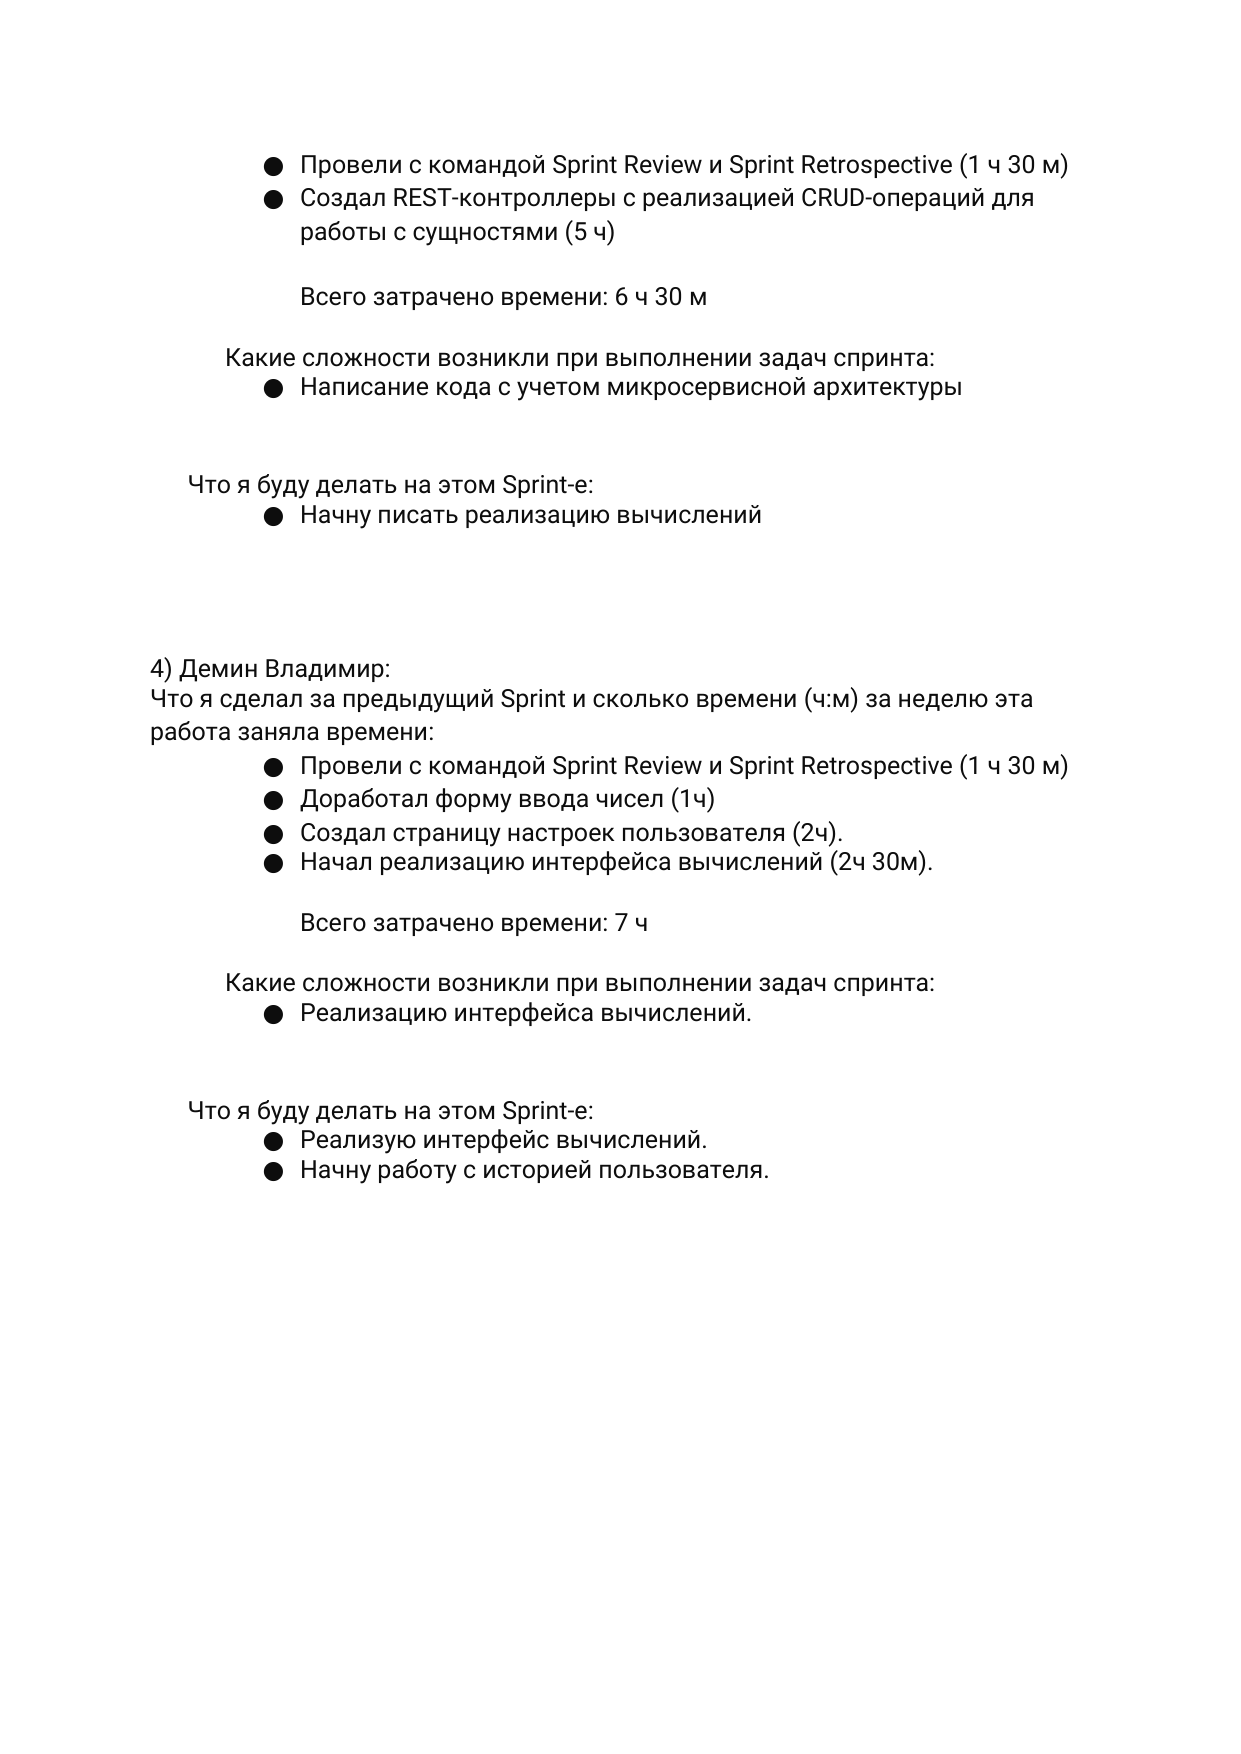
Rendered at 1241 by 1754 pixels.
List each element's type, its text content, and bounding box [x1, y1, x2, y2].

list Что я буду делать на этом Sprint-е: [187, 1096, 1090, 1126]
list Начну работу с историей пользователя. [262, 1155, 1090, 1184]
text 4) Демин Владимир: [150, 654, 1090, 684]
list Что я буду делать на этом Sprint-е: [187, 471, 1090, 500]
text Всего затрачено времени: 7 ч [300, 908, 1090, 937]
text Какие сложности возникли при выполнении задач спринта: [225, 343, 1090, 372]
list Провели с командой Sprint Review и Sprint Retrospective (1 ч 30 м) [262, 751, 1090, 780]
list Начал реализацию интерфейса вычислений (2ч 30м). [262, 848, 1090, 877]
list Реализую интерфейс вычислений. [262, 1126, 1090, 1155]
list Создал страницу настроек пользователя (2ч). [262, 818, 1090, 848]
list Доработал форму ввода чисел (1ч) [262, 785, 1090, 814]
text Что я сделал за предыдущий Sprint и сколько времени (ч:м) за неделю эта работа заняла времени: [150, 684, 1090, 747]
list Создал REST-контроллеры с реализацией CRUD-операций для работы с сущностями (5 ч) [262, 184, 1090, 247]
text Всего затрачено времени: 6 ч 30 м [300, 282, 1090, 311]
list Реализацию интерфейса вычислений. [262, 998, 1090, 1027]
list Написание кода с учетом микросервисной архитектуры [262, 372, 1090, 401]
list Начну писать реализацию вычислений [262, 500, 1090, 529]
list Провели с командой Sprint Review и Sprint Retrospective (1 ч 30 м) [262, 150, 1090, 179]
text Какие сложности возникли при выполнении задач спринта: [225, 969, 1090, 998]
